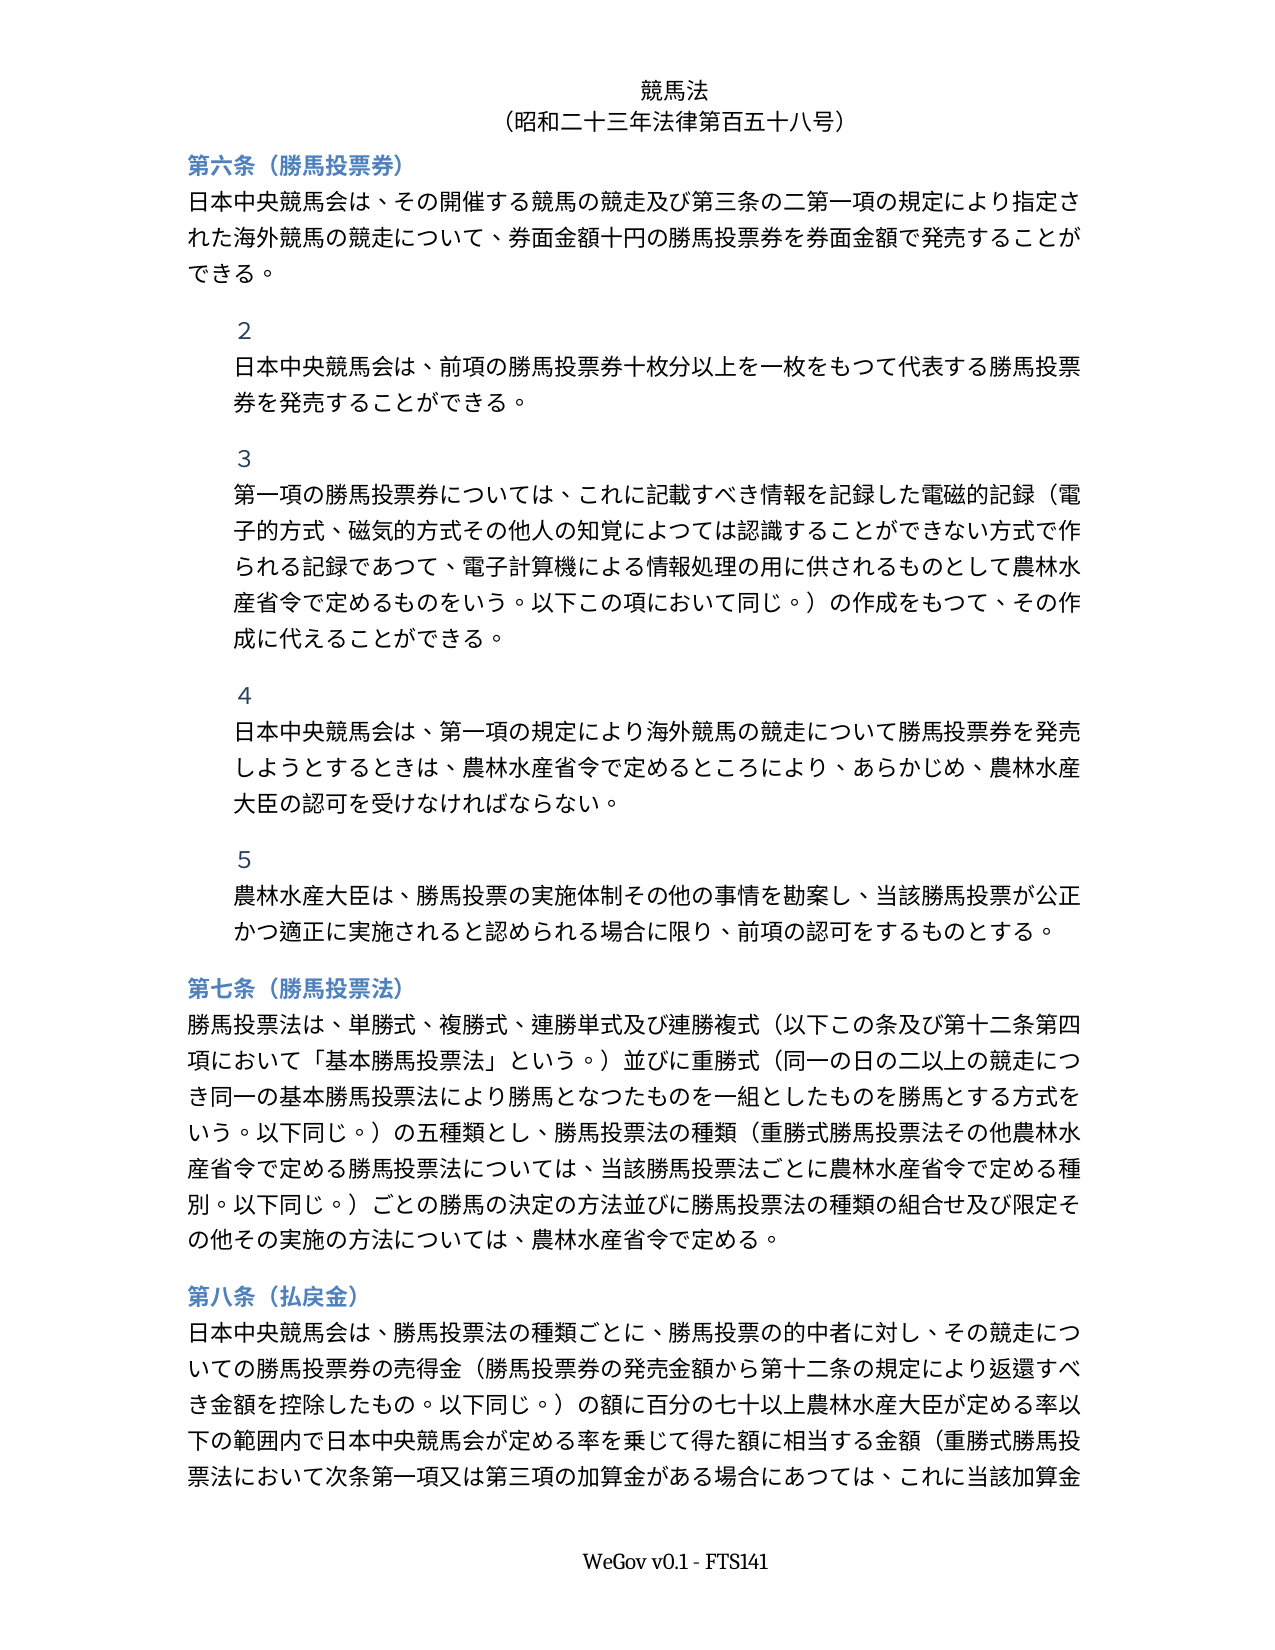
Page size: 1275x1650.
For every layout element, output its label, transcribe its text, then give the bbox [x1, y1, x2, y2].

text 日本中央競馬会は、その開催する競馬の競走及び第三条の二第一項の規定により指定された海外競馬の競走について、券面金額十円の勝馬投票券を券面金額で発売することができる。 [187, 186, 1087, 289]
subtitle 第六条（勝馬投票券） [187, 150, 1087, 181]
text 日本中央競馬会は、第一項の規定により海外競馬の競走について勝馬投票券を発売しようとするときは、農林水産省令で定めるところにより、あらかじめ、農林水産大臣の認可を受けなければならない。 [233, 716, 1087, 819]
text 第一項の勝馬投票券については、これに記載すべき情報を記録した電磁的記録（電子的方式、磁気的方式その他人の知覚によつては認識することができない方式で作られる記録であつて、電子計算機による情報処理の用に供されるものとして農林水産省令で定めるものをいう。以下この項において同じ。）の作成をもつて、その作成に代えることができる。 [233, 479, 1087, 654]
subtitle 第七条（勝馬投票法） [187, 973, 1087, 1004]
subtitle ５ [233, 844, 1087, 876]
subtitle ２ [233, 314, 1087, 346]
subtitle 第八条（払戻金） [187, 1281, 1087, 1312]
subtitle ４ [233, 680, 1087, 711]
text 日本中央競馬会は、前項の勝馬投票券十枚分以上を一枚をもつて代表する勝馬投票券を発売することができる。 [233, 351, 1087, 418]
subtitle ３ [233, 443, 1087, 474]
text 勝馬投票法は、単勝式、複勝式、連勝単式及び連勝複式（以下この条及び第十二条第四項において「基本勝馬投票法」という。）並びに重勝式（同一の日の二以上の競走につき同一の基本勝馬投票法により勝馬となつたものを一組としたものを勝馬とする方式をいう。以下同じ。）の五種類とし、勝馬投票法の種類（重勝式勝馬投票法その他農林水産省令で定める勝馬投票法については、当該勝馬投票法ごとに農林水産省令で定める種別。以下同じ。）ごとの勝馬の決定の方法並びに勝馬投票法の種類の組合せ及び限定その他その実施の方法については、農林水産省令で定める。 [187, 1009, 1087, 1256]
text 農林水産大臣は、勝馬投票の実施体制その他の事情を勘案し、当該勝馬投票が公正かつ適正に実施されると認められる場合に限り、前項の認可をするものとする。 [233, 880, 1087, 947]
